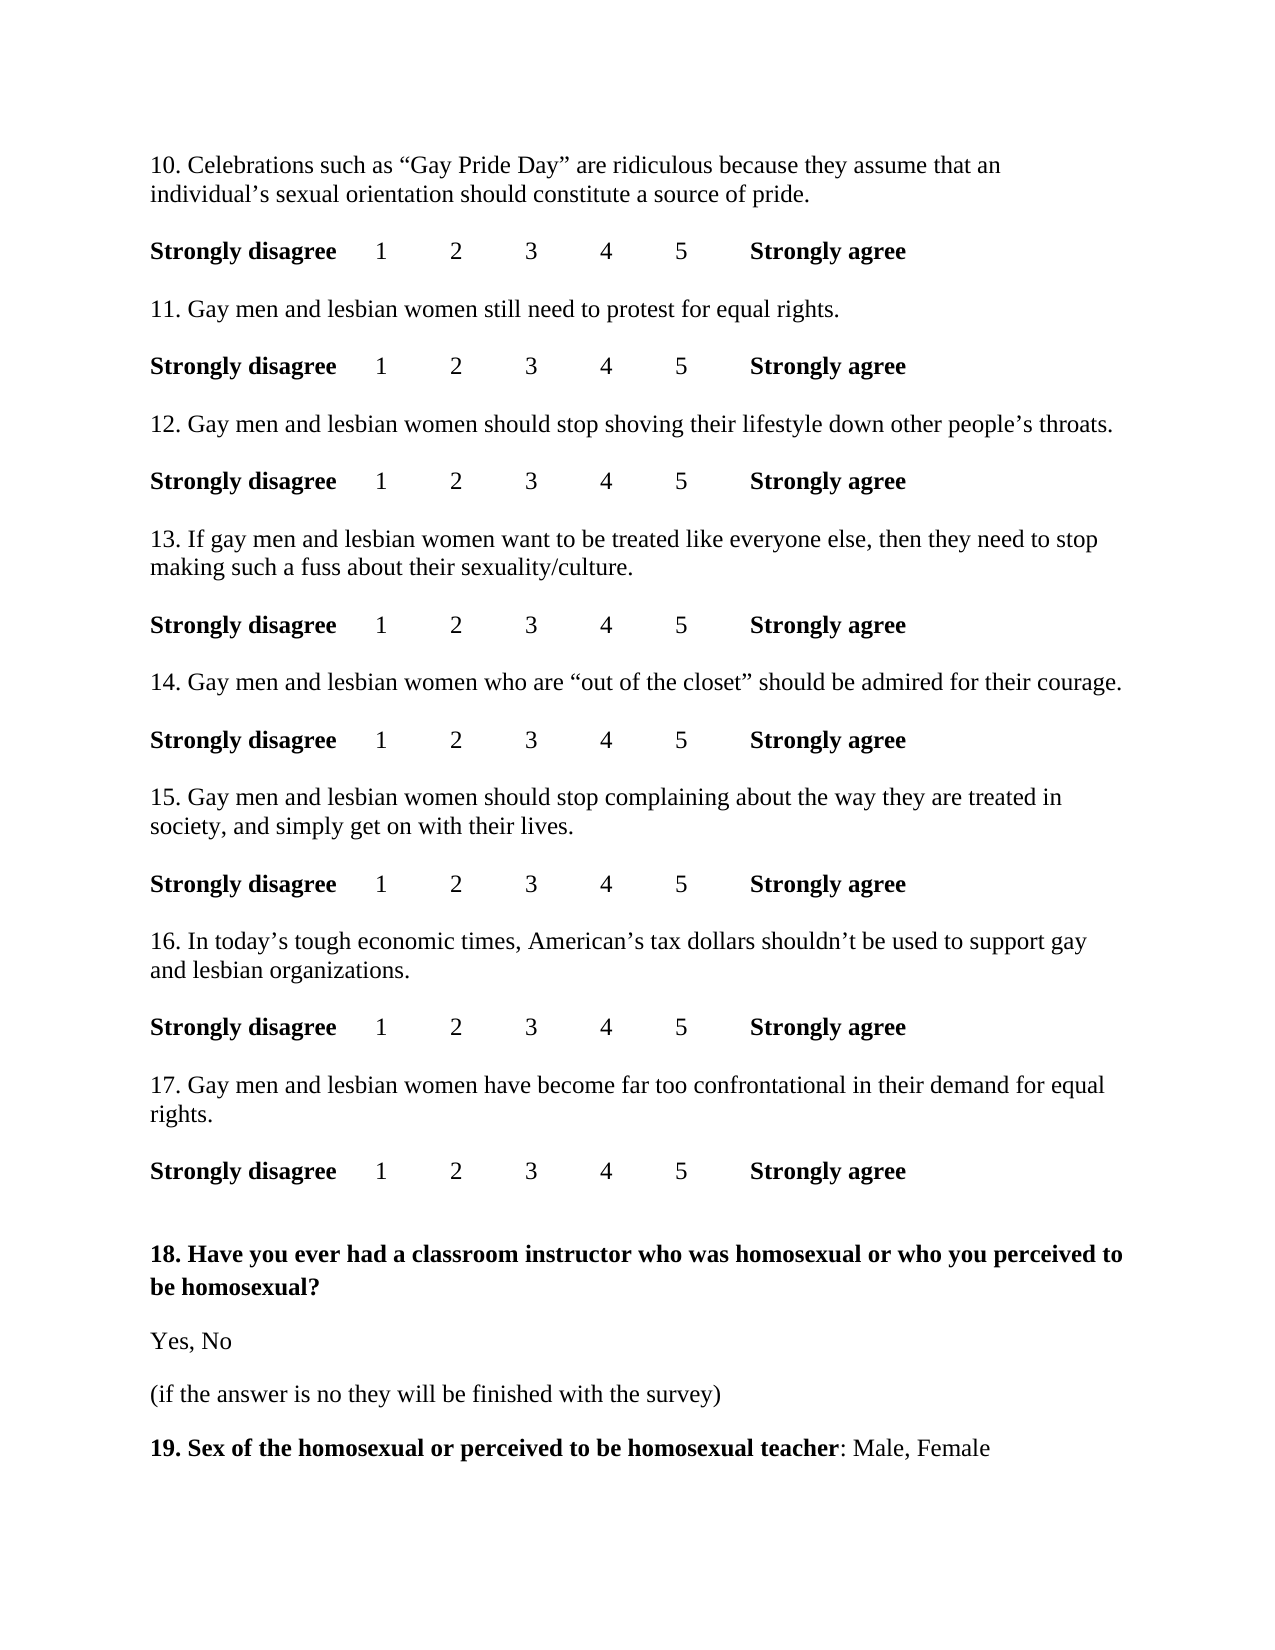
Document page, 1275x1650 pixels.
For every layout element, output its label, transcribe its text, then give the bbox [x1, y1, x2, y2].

text Strongly disagree 1 2 3 4 5 Strongly agree [150, 1156, 1125, 1185]
text 16. In today’s tough economic times, American’s tax dollars shouldn’t be used to support gay and lesbian organizations. [150, 926, 1125, 984]
text Strongly disagree 1 2 3 4 5 Strongly agree [150, 610, 1125, 639]
text 18. Have you ever had a classroom instructor who was homosexual or who you perceived to be homosexual? [150, 1239, 1125, 1301]
text 14. Gay men and lesbian women who are “out of the closet” should be admired for their courage. [150, 667, 1125, 696]
text Strongly disagree 1 2 3 4 5 Strongly agree [150, 725, 1125, 754]
text Strongly disagree 1 2 3 4 5 Strongly agree [150, 1012, 1125, 1041]
text Strongly disagree 1 2 3 4 5 Strongly agree [150, 351, 1125, 380]
text 17. Gay men and lesbian women have become far too confrontational in their demand for equal rights. [150, 1070, 1125, 1127]
text (if the answer is no they will be finished with the survey) [150, 1379, 1125, 1408]
text 19. Sex of the homosexual or perceived to be homosexual teacher: Male, Female [150, 1433, 1125, 1462]
text Yes, No [150, 1326, 1125, 1354]
text 12. Gay men and lesbian women should stop shoving their lifestyle down other people’s throats. [150, 409, 1125, 437]
text Strongly disagree 1 2 3 4 5 Strongly agree [150, 466, 1125, 495]
text Strongly disagree 1 2 3 4 5 Strongly agree [150, 869, 1125, 897]
text 15. Gay men and lesbian women should stop complaining about the way they are treated in society, and simply get on with their lives. [150, 782, 1125, 840]
text 11. Gay men and lesbian women still need to protest for equal rights. [150, 294, 1125, 322]
text 10. Celebrations such as “Gay Pride Day” are ridiculous because they assume that an [150, 150, 1125, 179]
text Strongly disagree 1 2 3 4 5 Strongly agree [150, 236, 1125, 265]
text individual’s sexual orientation should constitute a source of pride. [150, 179, 1125, 207]
text 13. If gay men and lesbian women want to be treated like everyone else, then they need to stop making such a fuss about their sexuality/culture. [150, 524, 1125, 581]
